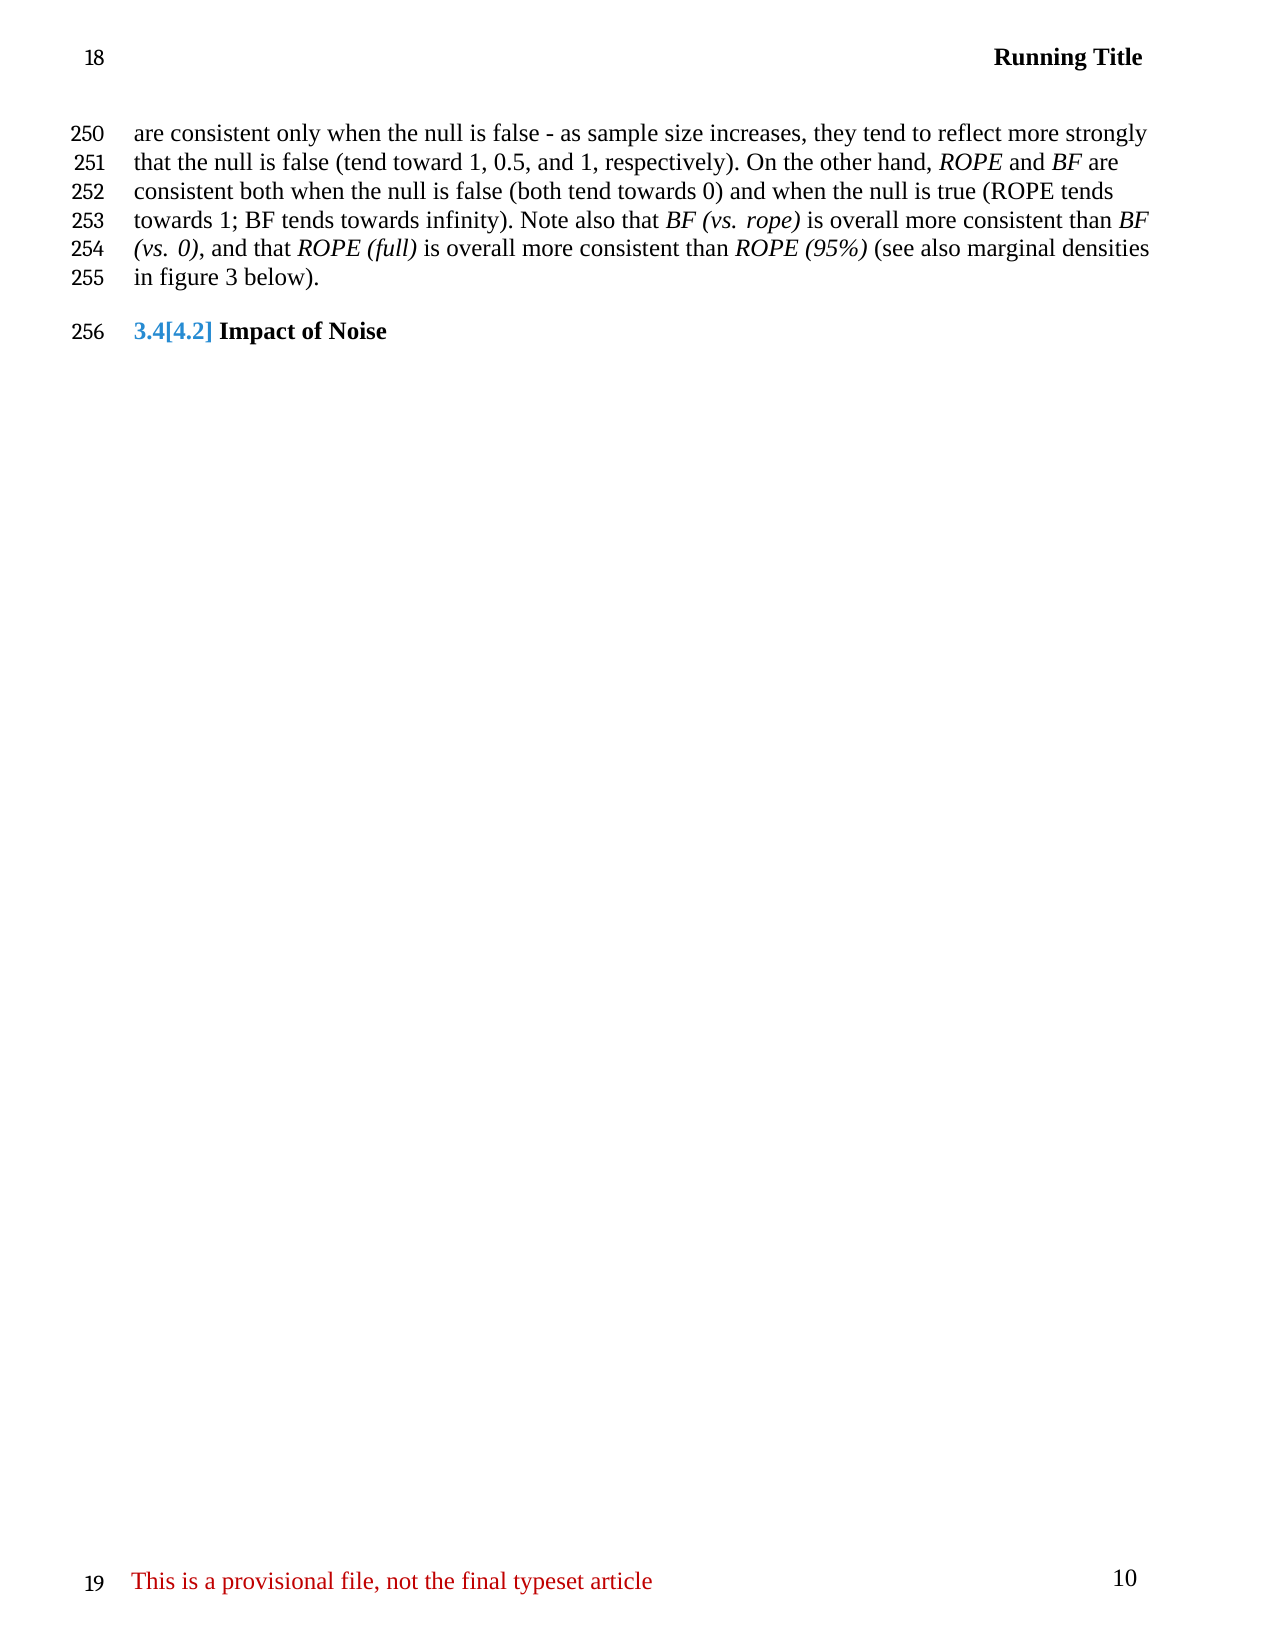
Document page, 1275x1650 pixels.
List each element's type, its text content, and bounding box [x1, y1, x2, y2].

subtitle Impact of Noise [133, 316, 1152, 345]
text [133, 118, 1152, 291]
